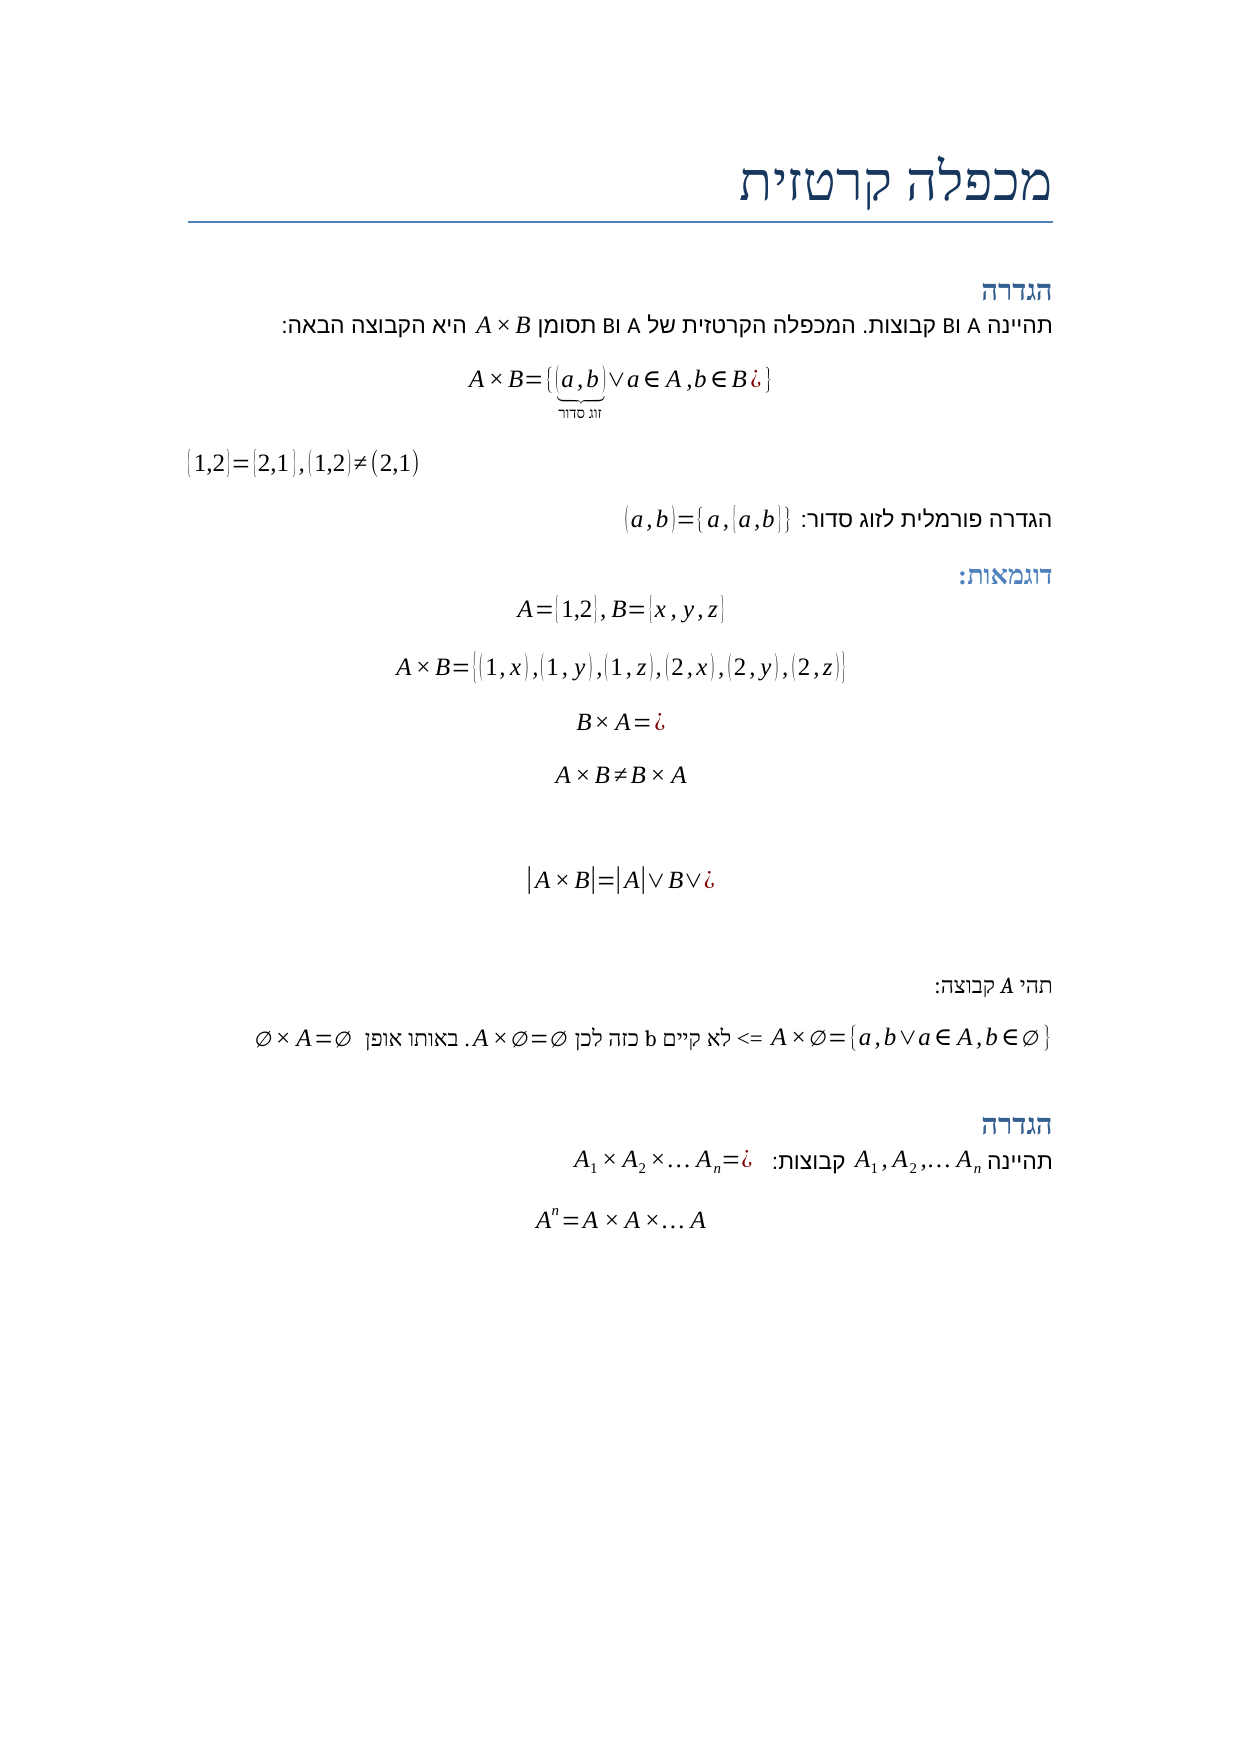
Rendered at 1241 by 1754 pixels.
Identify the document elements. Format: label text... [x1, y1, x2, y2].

subtitle הגדרה [187, 273, 1053, 306]
text תהי A קבוצה: [187, 972, 1053, 999]
text => לא קיים b כזה לכן . באותו אופן [187, 1024, 1053, 1053]
text תהיינה קבוצות: [187, 1146, 1053, 1177]
text הגדרה פורמלית לזוג סדור: [187, 503, 1053, 534]
text תהיינה A וB קבוצות. המכפלה הקרטזית של A וB תסומן היא הקבוצה הבאה: [187, 311, 1053, 339]
subtitle דוגמאות: [187, 559, 1053, 590]
subtitle הגדרה [187, 1107, 1053, 1141]
title מכפלה קרטזית [187, 150, 1053, 223]
